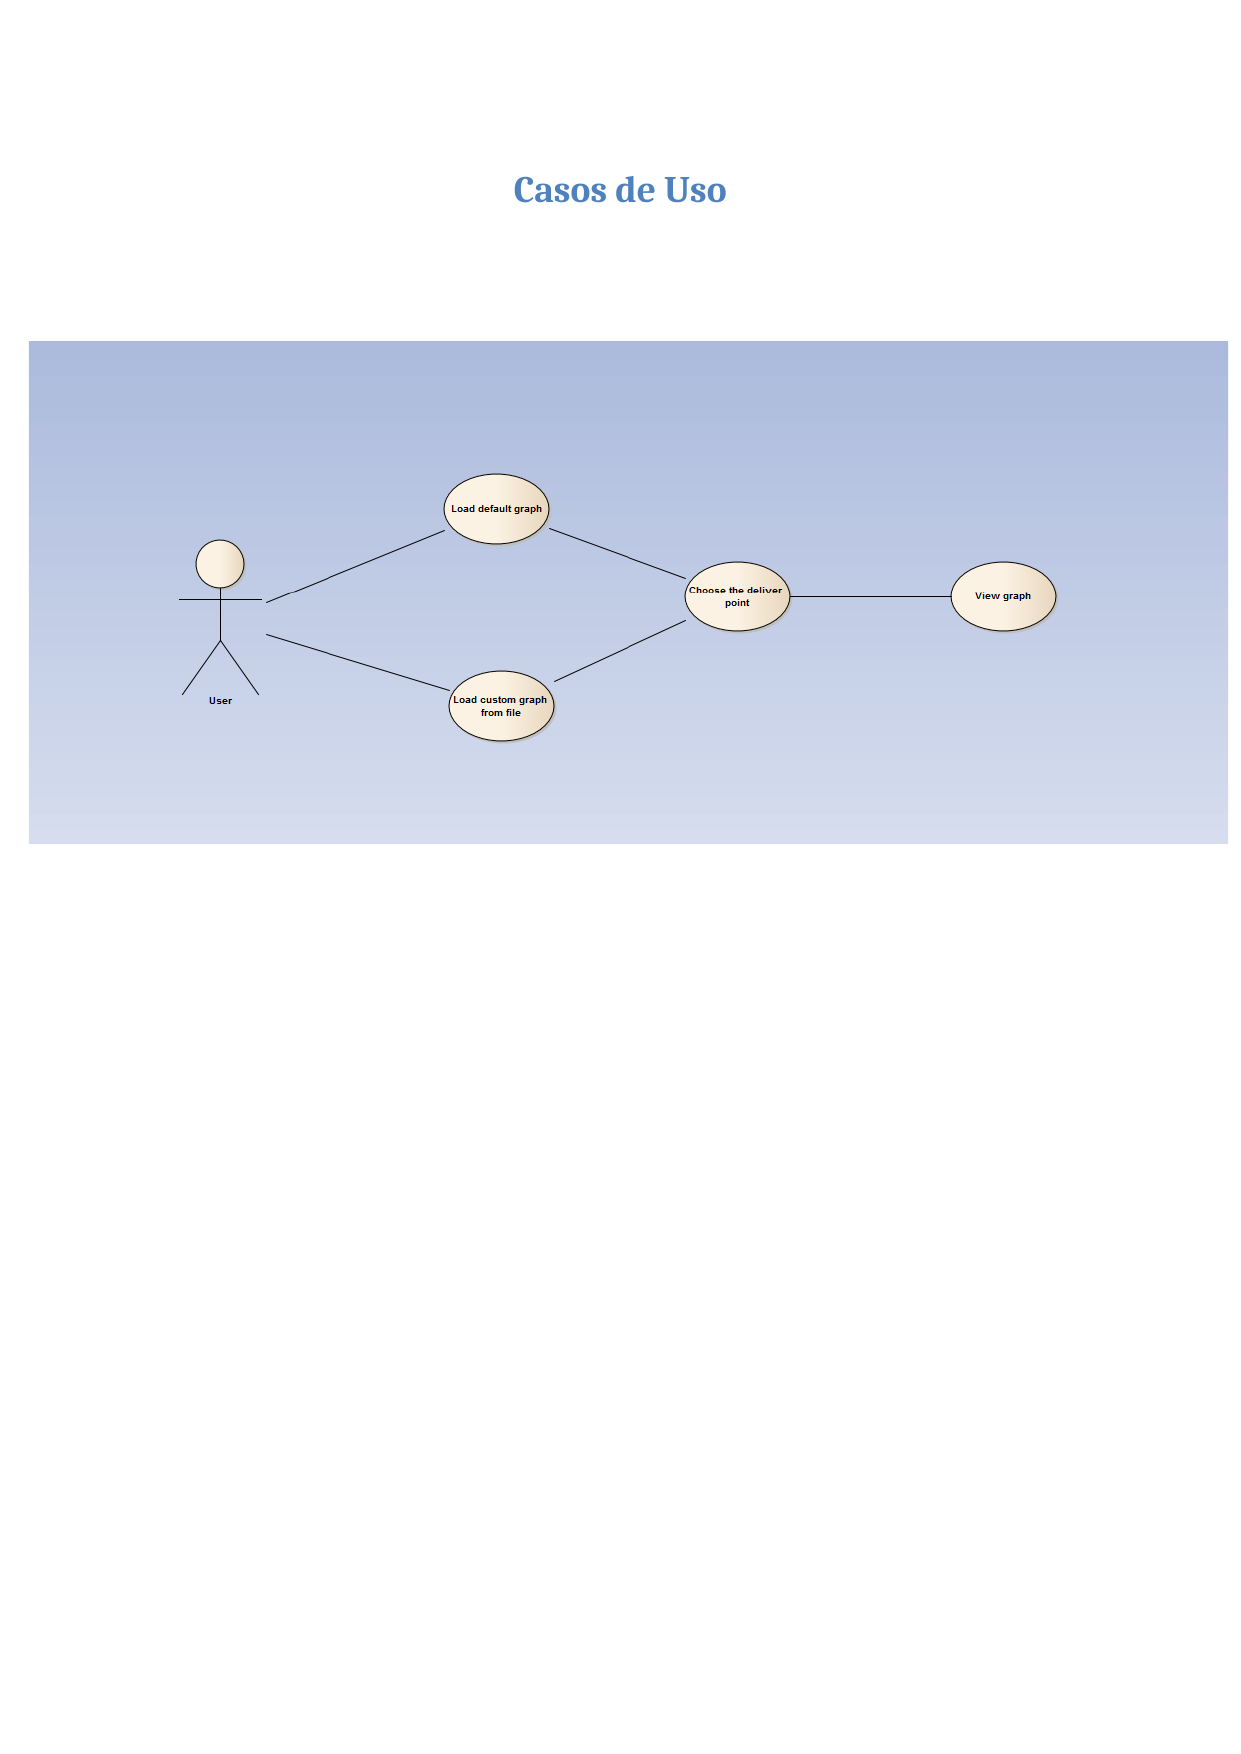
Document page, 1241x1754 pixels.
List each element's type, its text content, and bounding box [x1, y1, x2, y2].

subtitle Casos de Uso [177, 168, 1063, 212]
picture [28, 341, 1229, 844]
